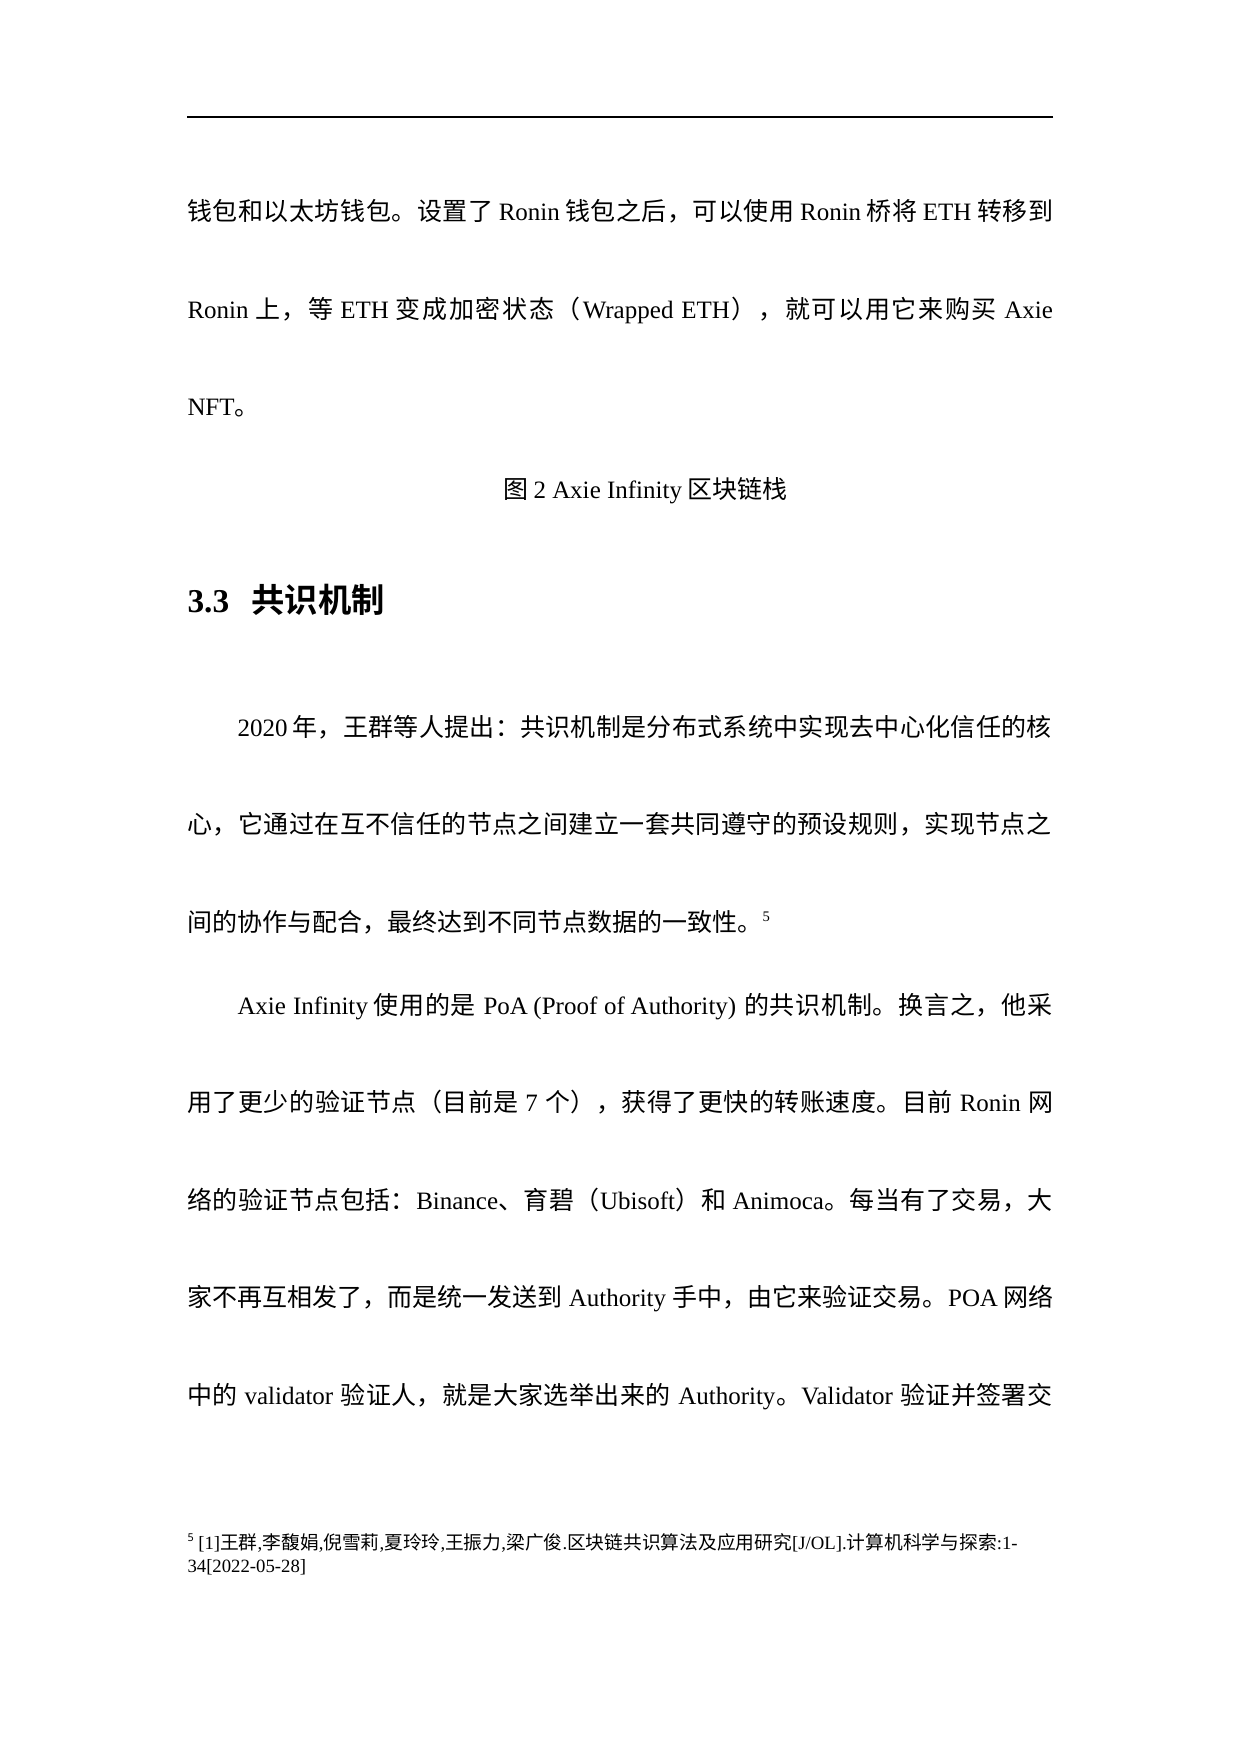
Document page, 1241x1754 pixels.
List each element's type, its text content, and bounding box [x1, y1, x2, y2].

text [187, 971, 1053, 1426]
text 2020年，王群等人提出：共识机制是分布式系统中实现去中心化信任的核心，它通过在互不信任的节点之间建立一套共同遵守的预设规则，实现节点之间的协作与配合，最终达到不同节点数据的一致性。 [187, 693, 1053, 953]
text 图2 Axie Infinity区块链栈 [187, 455, 1053, 520]
subtitle 共识机制 [187, 566, 1053, 631]
text 为了使参与 Axie 游戏和经济体系变得快速且顺畅，Sky Mavis创建了Ronin侧链。目前的Axie游戏已经转移到了Ronin侧链上，玩家需要同时拥有Ronin钱包和以太坊钱包。设置了Ronin钱包之后，可以使用Ronin桥将ETH转移到Ronin上，等ETH变成加密状态（Wrapped ETH），就可以用它来购买Axie NFT。 [187, 177, 1053, 437]
